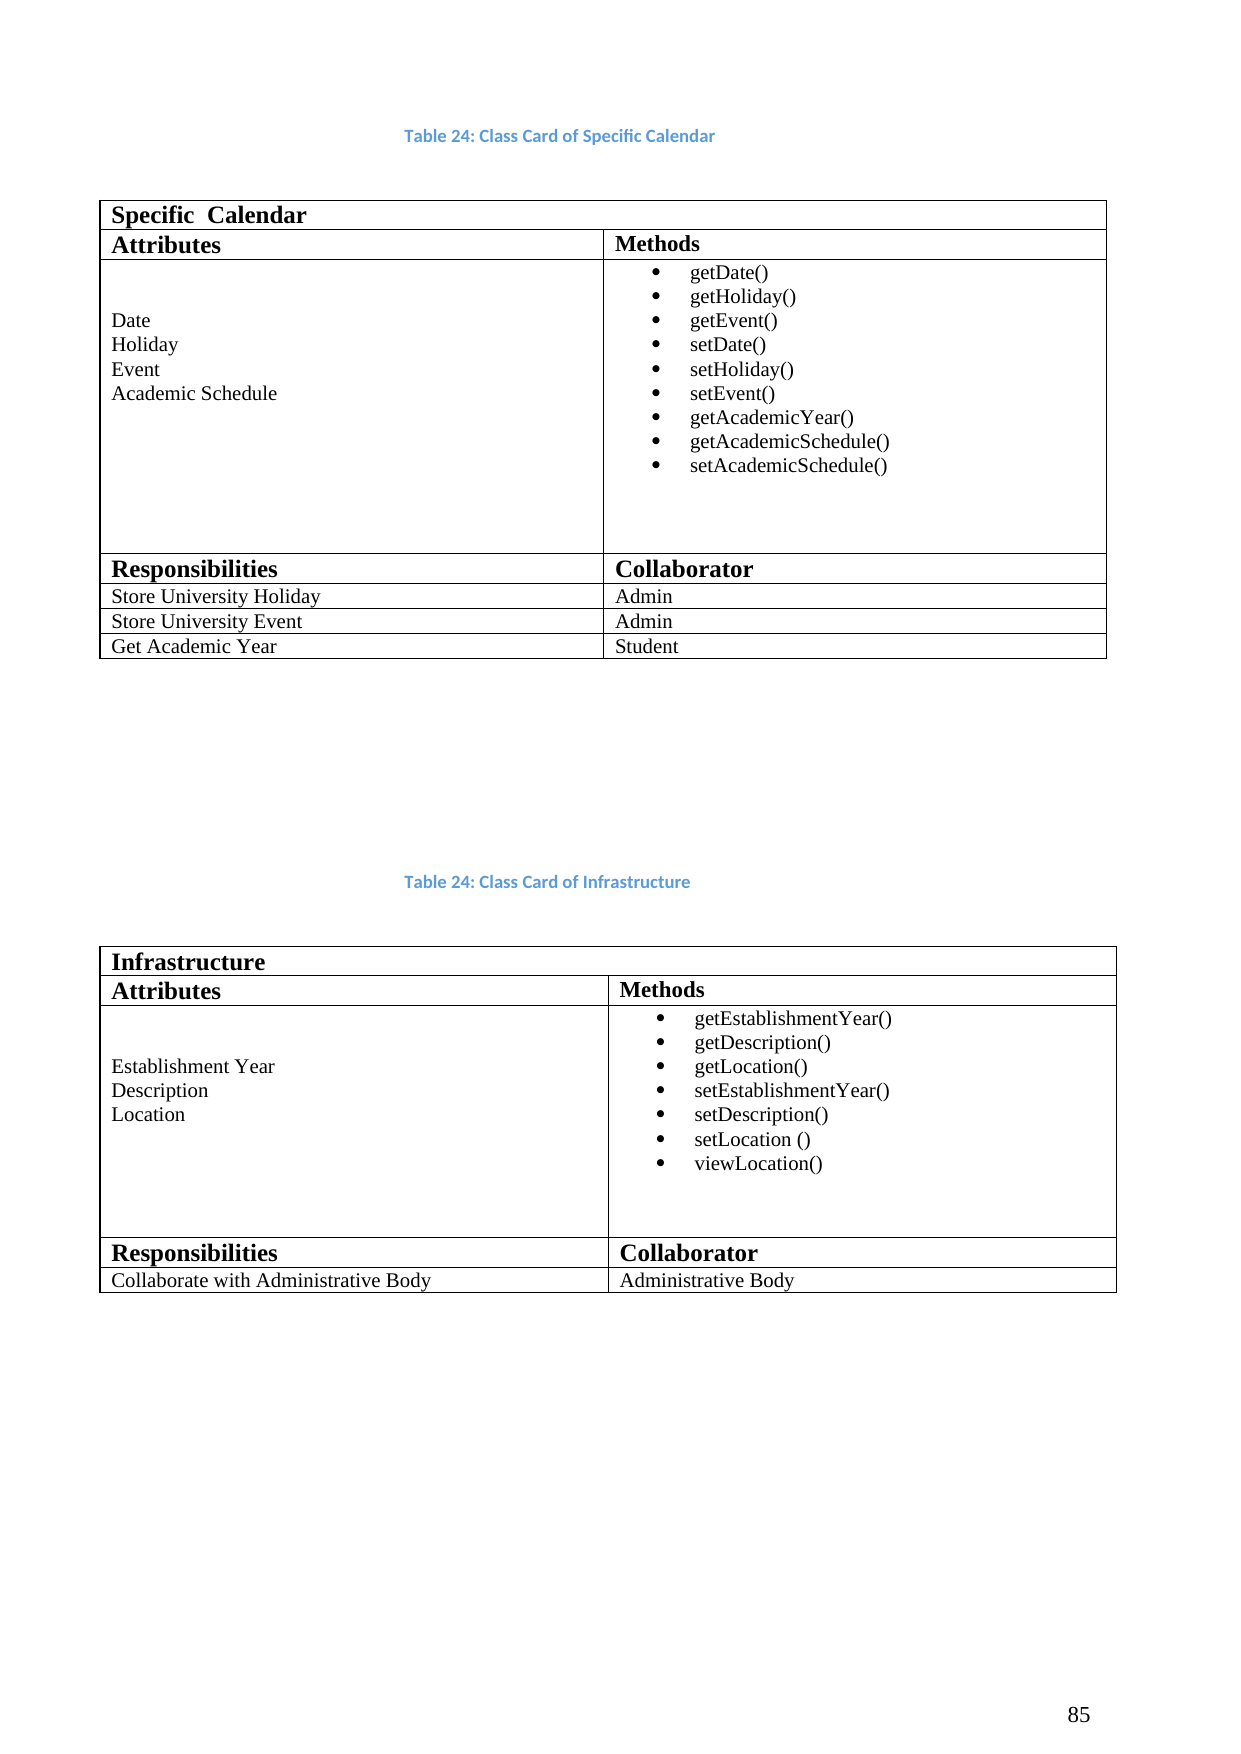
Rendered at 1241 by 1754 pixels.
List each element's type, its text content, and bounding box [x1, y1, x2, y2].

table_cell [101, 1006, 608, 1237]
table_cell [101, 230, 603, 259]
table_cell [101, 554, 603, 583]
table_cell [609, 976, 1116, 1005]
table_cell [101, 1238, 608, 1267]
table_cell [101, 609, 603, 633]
text Table 24: Class Card of Infrastructure [404, 870, 1090, 893]
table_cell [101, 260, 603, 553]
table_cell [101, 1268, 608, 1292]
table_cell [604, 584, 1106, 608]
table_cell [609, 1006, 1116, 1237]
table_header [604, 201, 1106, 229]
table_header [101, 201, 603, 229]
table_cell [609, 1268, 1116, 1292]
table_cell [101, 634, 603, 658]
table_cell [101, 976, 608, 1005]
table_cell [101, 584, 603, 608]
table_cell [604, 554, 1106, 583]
text Table 24: Class Card of Specific Calendar [404, 124, 1090, 147]
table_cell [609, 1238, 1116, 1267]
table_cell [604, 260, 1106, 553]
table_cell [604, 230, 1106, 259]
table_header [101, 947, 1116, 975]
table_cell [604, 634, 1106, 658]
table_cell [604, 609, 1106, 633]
